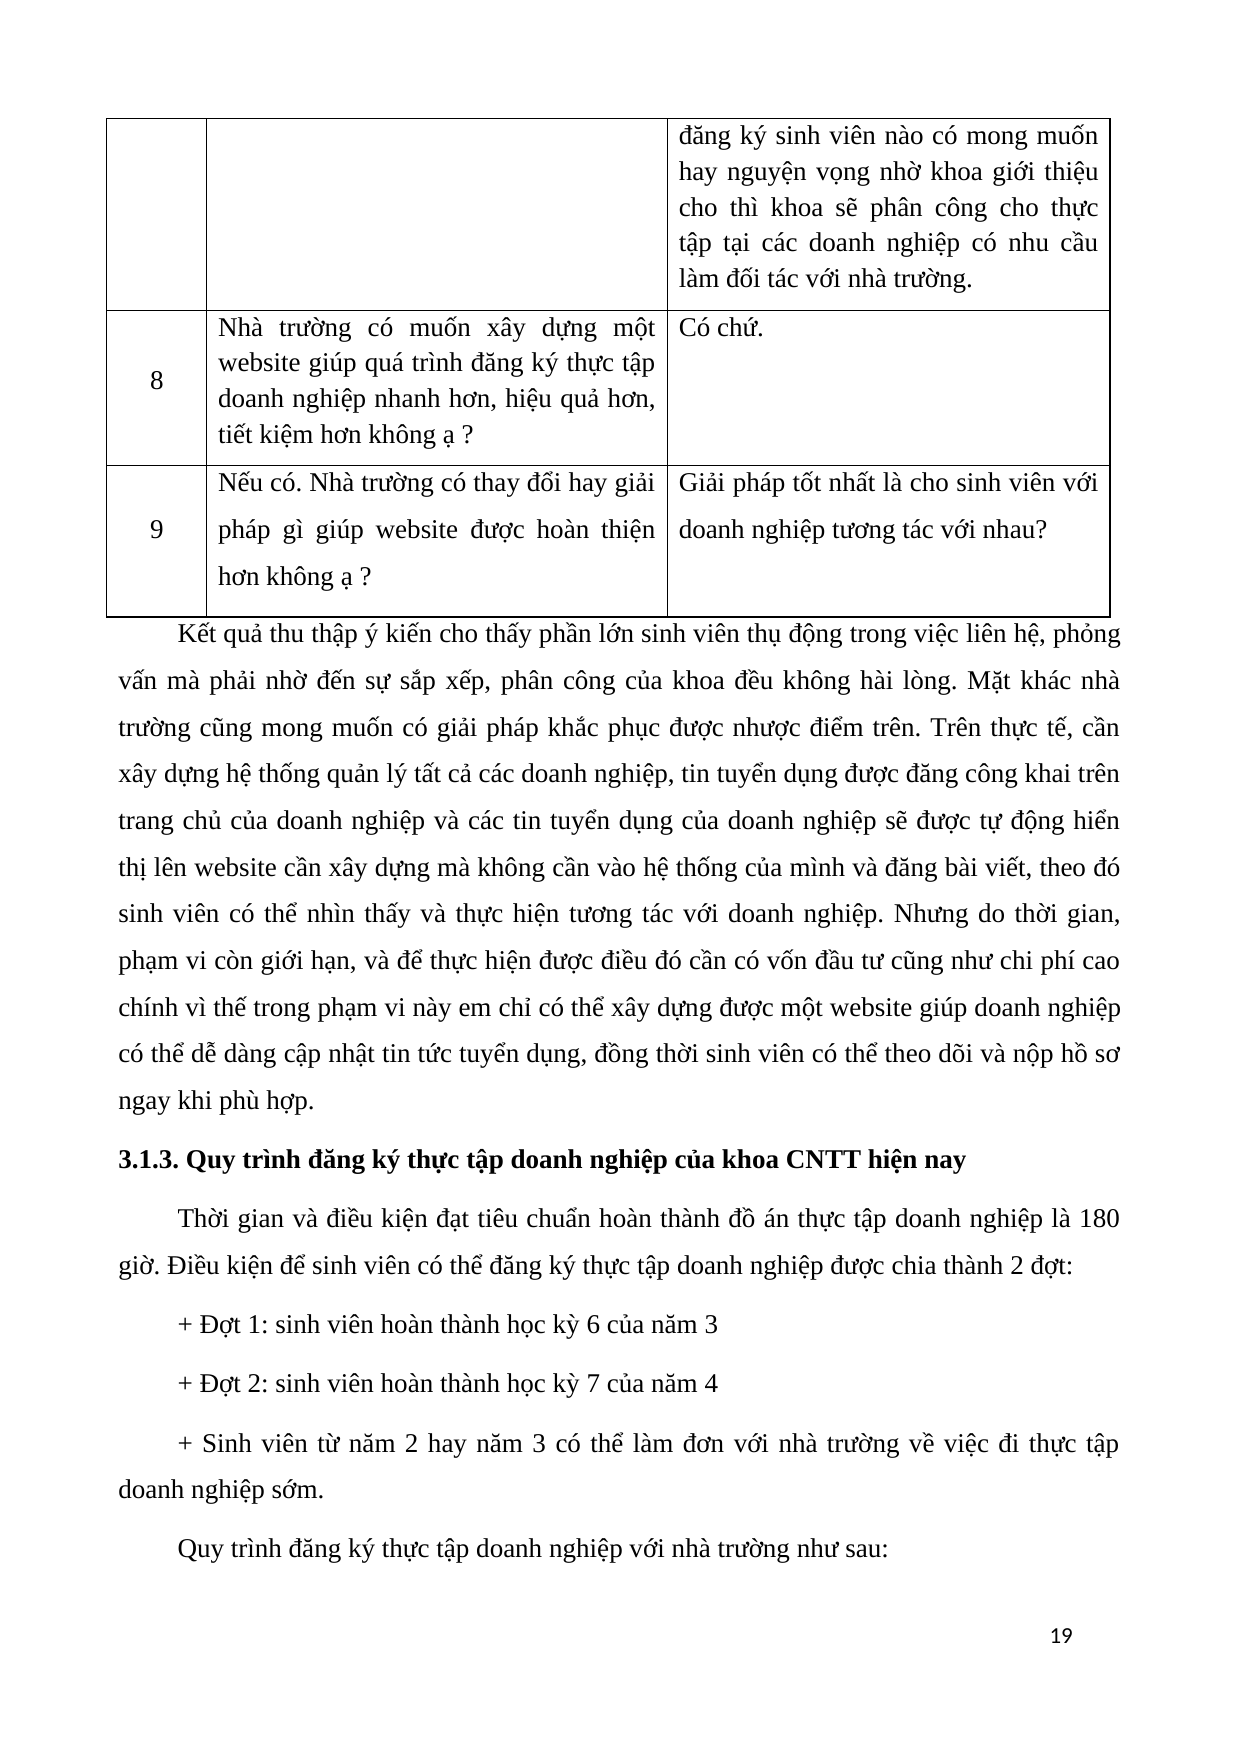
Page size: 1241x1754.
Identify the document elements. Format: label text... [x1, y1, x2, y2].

text Quy trình đăng ký thực tập doanh nghiệp với nhà trường như sau: [118, 1532, 1036, 1564]
text + Sinh viên từ năm 2 hay năm 3 có thể làm đơn với nhà trường về việc đi thực tập doanh nghiệp sớm. [118, 1427, 1122, 1504]
subtitle 3.1.3. Quy trình đăng ký thực tập doanh nghiệp của khoa CNTT hiện nay [118, 1143, 1122, 1174]
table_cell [207, 119, 667, 309]
table_cell 7 [107, 119, 206, 309]
text Thời gian và điều kiện đạt tiêu chuẩn hoàn thành đồ án thực tập doanh nghiệp là 180 giờ. Điều kiện để sinh viên có thể đăng ký thực tập doanh nghiệp được chia thành 2 đợt: [118, 1202, 1122, 1280]
table_cell Giải pháp tốt nhất là cho sinh viên với doanh nghiệp tương tác với nhau? [668, 466, 1109, 616]
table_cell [668, 119, 1109, 309]
table_cell Có chứ. [668, 311, 1109, 465]
table_cell Nhà trường có muốn xây dựng một website giúp quá trình đăng ký thực tập doanh nghiệp nhanh hơn, hiệu quả hơn, tiết kiệm hơn không ạ ? [207, 311, 667, 465]
text + Đợt 2: sinh viên hoàn thành học kỳ 7 của năm 4 [118, 1367, 1122, 1399]
text Kết quả thu thập ý kiến cho thấy phần lớn sinh viên thụ động trong việc liên hệ, phỏng vấn mà phải nhờ đến sự sắp xếp, phân công của khoa đều không hài lòng. Mặt khác nhà trường cũng mong muốn có giải pháp khắc phục được nhược điểm trên. Trên thực tế, cần xây dựng hệ thống quản lý tất cả các doanh nghiệp, tin tuyển dụng được đăng công khai trên trang chủ của doanh nghiệp và các tin tuyển dụng của doanh nghiệp sẽ được tự động hiển thị lên website cần xây dựng mà không cần vào hệ thống của mình và đăng bài viết, theo đó sinh viên có thể nhìn thấy và thực hiện tương tác với doanh nghiệp. Nhưng do thời gian, phạm vi còn giới hạn, và để thực hiện được điều đó cần có vốn đầu tư cũng như chi phí cao chính vì thế trong phạm vi này em chỉ có thể xây dựng được một website giúp doanh nghiệp có thể dễ dàng cập nhật tin tức tuyển dụng, đồng thời sinh viên có thể theo dõi và nộp hồ sơ ngay khi phù hợp. [118, 617, 1122, 1115]
table_cell 8 [107, 311, 206, 465]
text + Đợt 1: sinh viên hoàn thành học kỳ 6 của năm 3 [118, 1308, 1122, 1339]
table_cell 9 [107, 466, 206, 616]
table_cell Nếu có. Nhà trường có thay đổi hay giải pháp gì giúp website được hoàn thiện hơn không ạ ? [207, 466, 667, 616]
